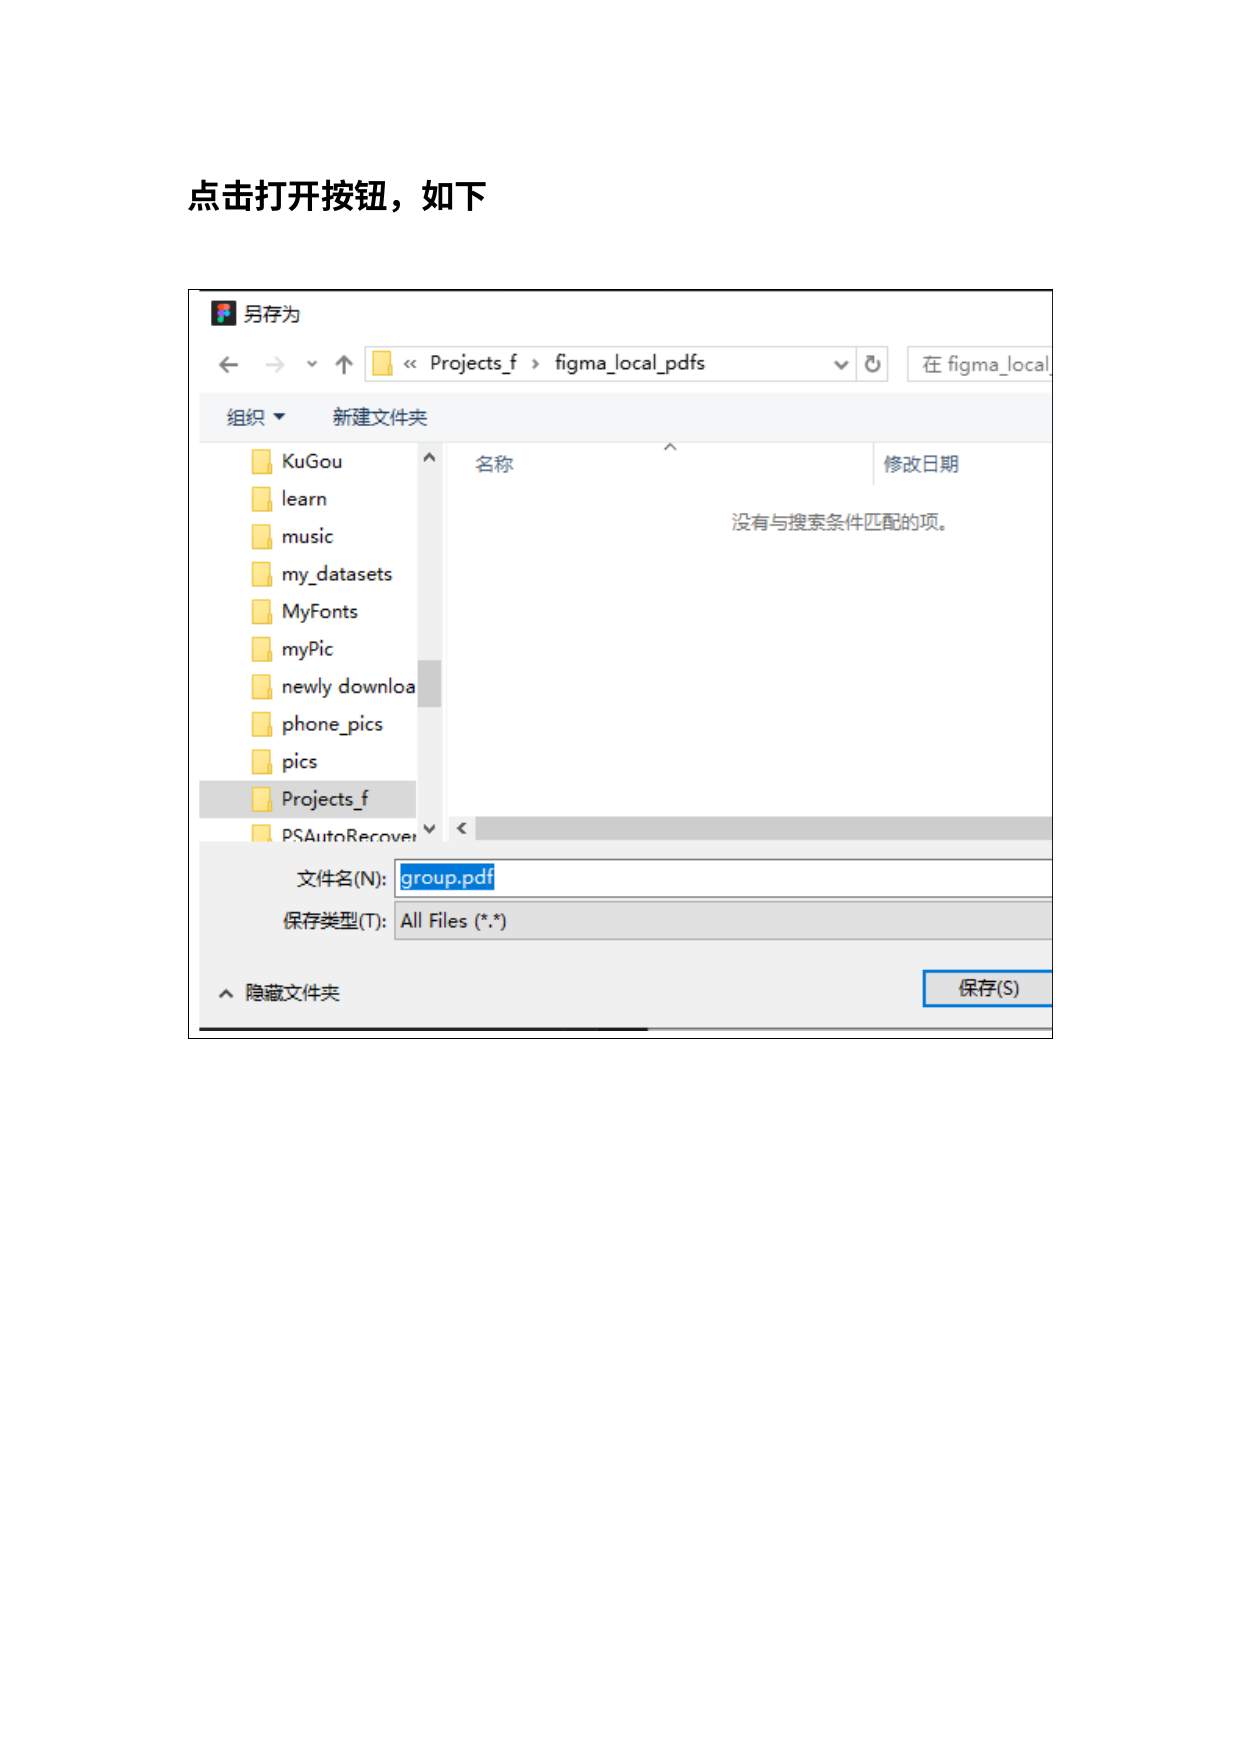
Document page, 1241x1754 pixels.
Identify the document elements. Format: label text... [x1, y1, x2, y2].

table_header [189, 290, 1052, 1038]
picture [199, 290, 1053, 1031]
subtitle 点击打开按钮，如下 [187, 162, 1053, 227]
